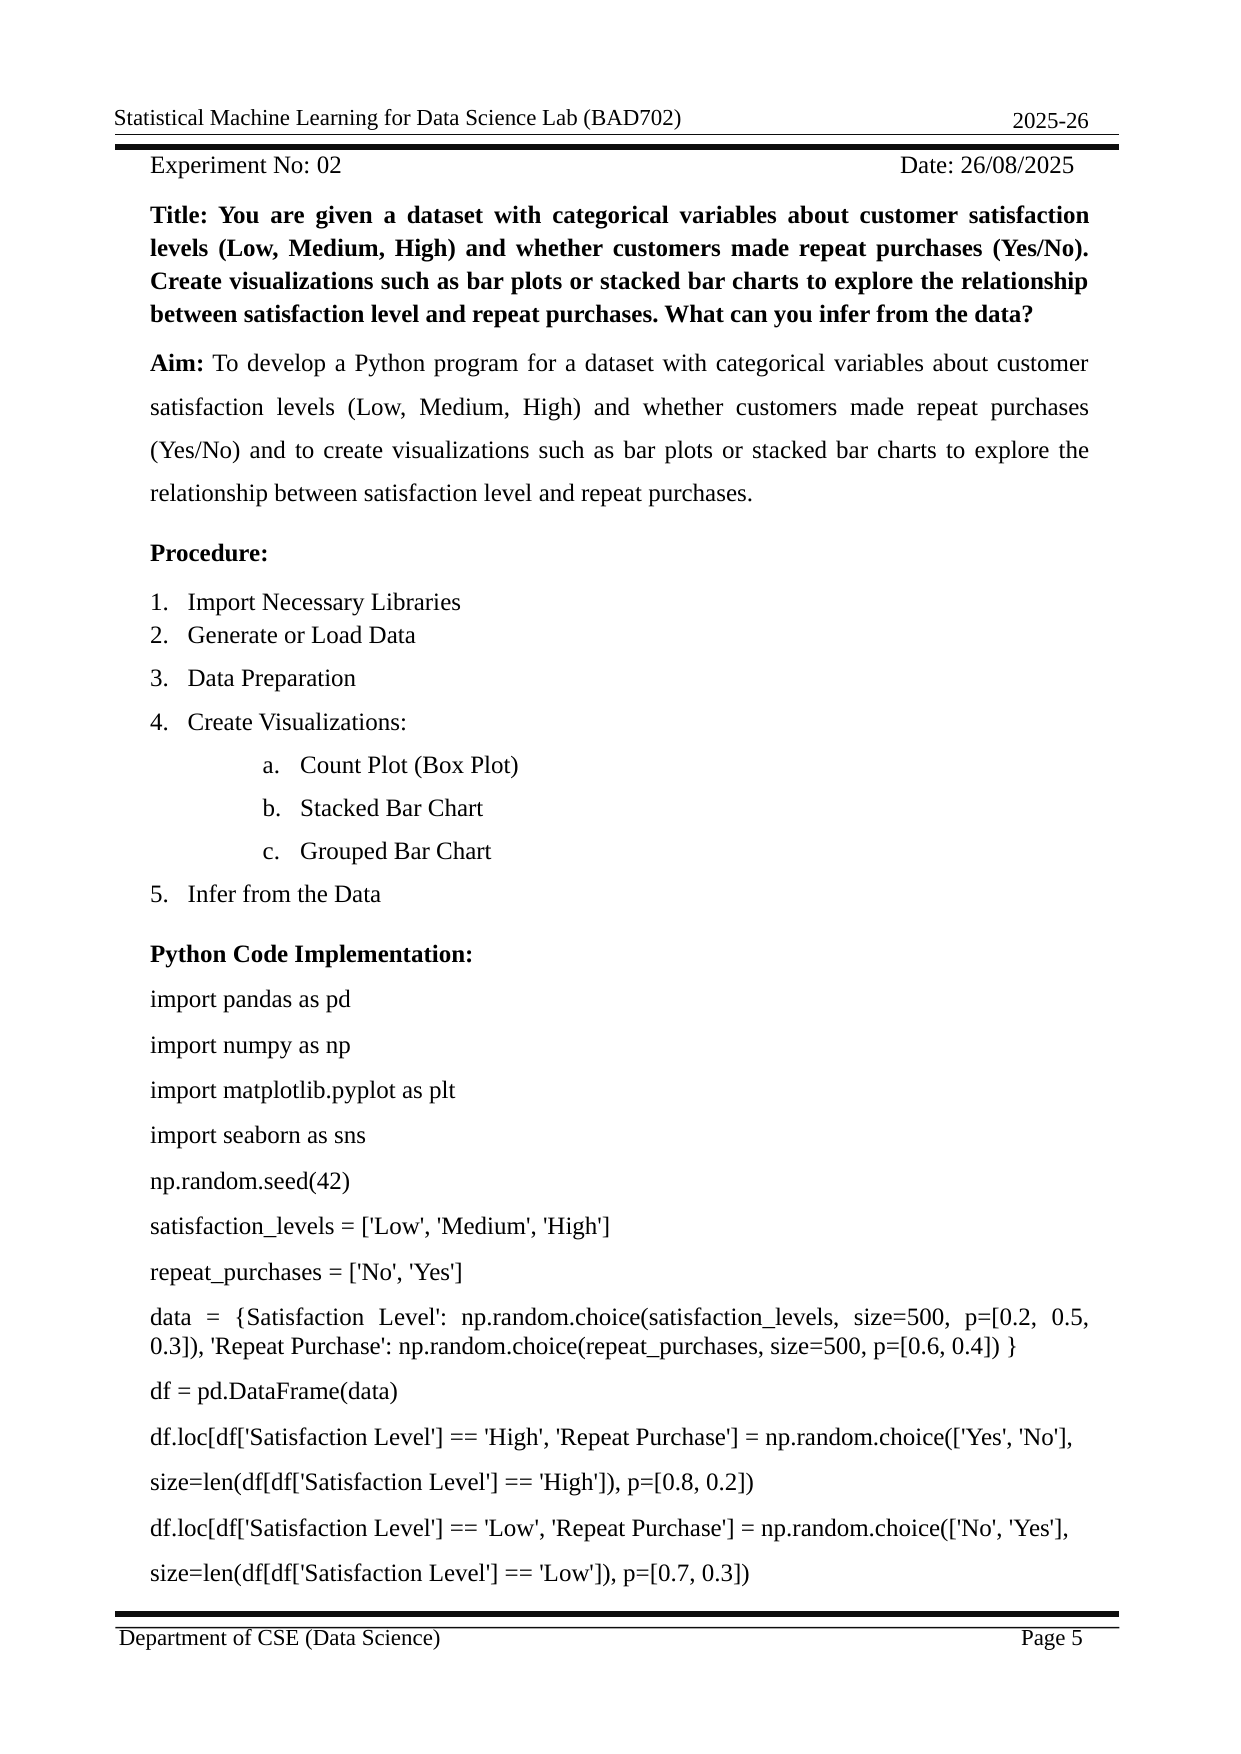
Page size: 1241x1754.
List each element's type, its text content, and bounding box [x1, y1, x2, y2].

text import seaborn as sns [150, 1121, 1090, 1149]
text Procedure: [150, 538, 1090, 566]
text size=len(df[df['Satisfaction Level'] == 'High']), p=[0.8, 0.2]) [150, 1467, 1090, 1496]
text import pandas as pd [150, 984, 1090, 1013]
text Aim: To develop a Python program for a dataset with categorical variables about customer satisfaction levels (Low, Medium, High) and whether customers made repeat purchases (Yes/No) and to create visualizations such as bar plots or stacked bar charts to explore the relationship between satisfaction level and repeat purchases. [150, 348, 1090, 507]
text Experiment No: 02 Date: 26/08/2025 [150, 150, 1090, 179]
list Generate or Load Data [150, 620, 1090, 649]
list Import Necessary Libraries [150, 587, 1090, 616]
list Stacked Bar Chart [262, 793, 1090, 822]
text import numpy as np [150, 1030, 1090, 1058]
text import matplotlib.pyplot as plt [150, 1075, 1090, 1104]
text data = {Satisfaction Level': np.random.choice(satisfaction_levels, size=500, p=[0.2, 0.5, 0.3]), 'Repeat Purchase': np.random.choice(repeat_purchases, size=500, p=[0.6, 0.4]) } [150, 1302, 1090, 1360]
list Infer from the Data [150, 879, 1090, 908]
text Python Code Implementation: [150, 939, 1090, 968]
text df = pd.DataFrame(data) [150, 1376, 1090, 1405]
text df.loc[df['Satisfaction Level'] == 'High', 'Repeat Purchase'] = np.random.choice(['Yes', 'No'], [150, 1422, 1090, 1451]
list Grouped Bar Chart [262, 836, 1090, 865]
text repeat_purchases = ['No', 'Yes'] [150, 1257, 1090, 1286]
list Data Preparation [150, 663, 1090, 692]
text satisfaction_levels = ['Low', 'Medium', 'High'] [150, 1211, 1090, 1240]
text df.loc[df['Satisfaction Level'] == 'Low', 'Repeat Purchase'] = np.random.choice(['No', 'Yes'], [150, 1513, 1090, 1541]
list Create Visualizations: [150, 707, 1090, 735]
text np.random.seed(42) [150, 1166, 1090, 1195]
text Title: You are given a dataset with categorical variables about customer satisfaction levels (Low, Medium, High) and whether customers made repeat purchases (Yes/No). Create visualizations such as bar plots or stacked bar charts to explore the relationship between satisfaction level and repeat purchases. What can you infer from the data? [150, 200, 1090, 327]
list Count Plot (Box Plot) [262, 750, 1090, 778]
text size=len(df[df['Satisfaction Level'] == 'Low']), p=[0.7, 0.3]) [150, 1558, 1090, 1587]
